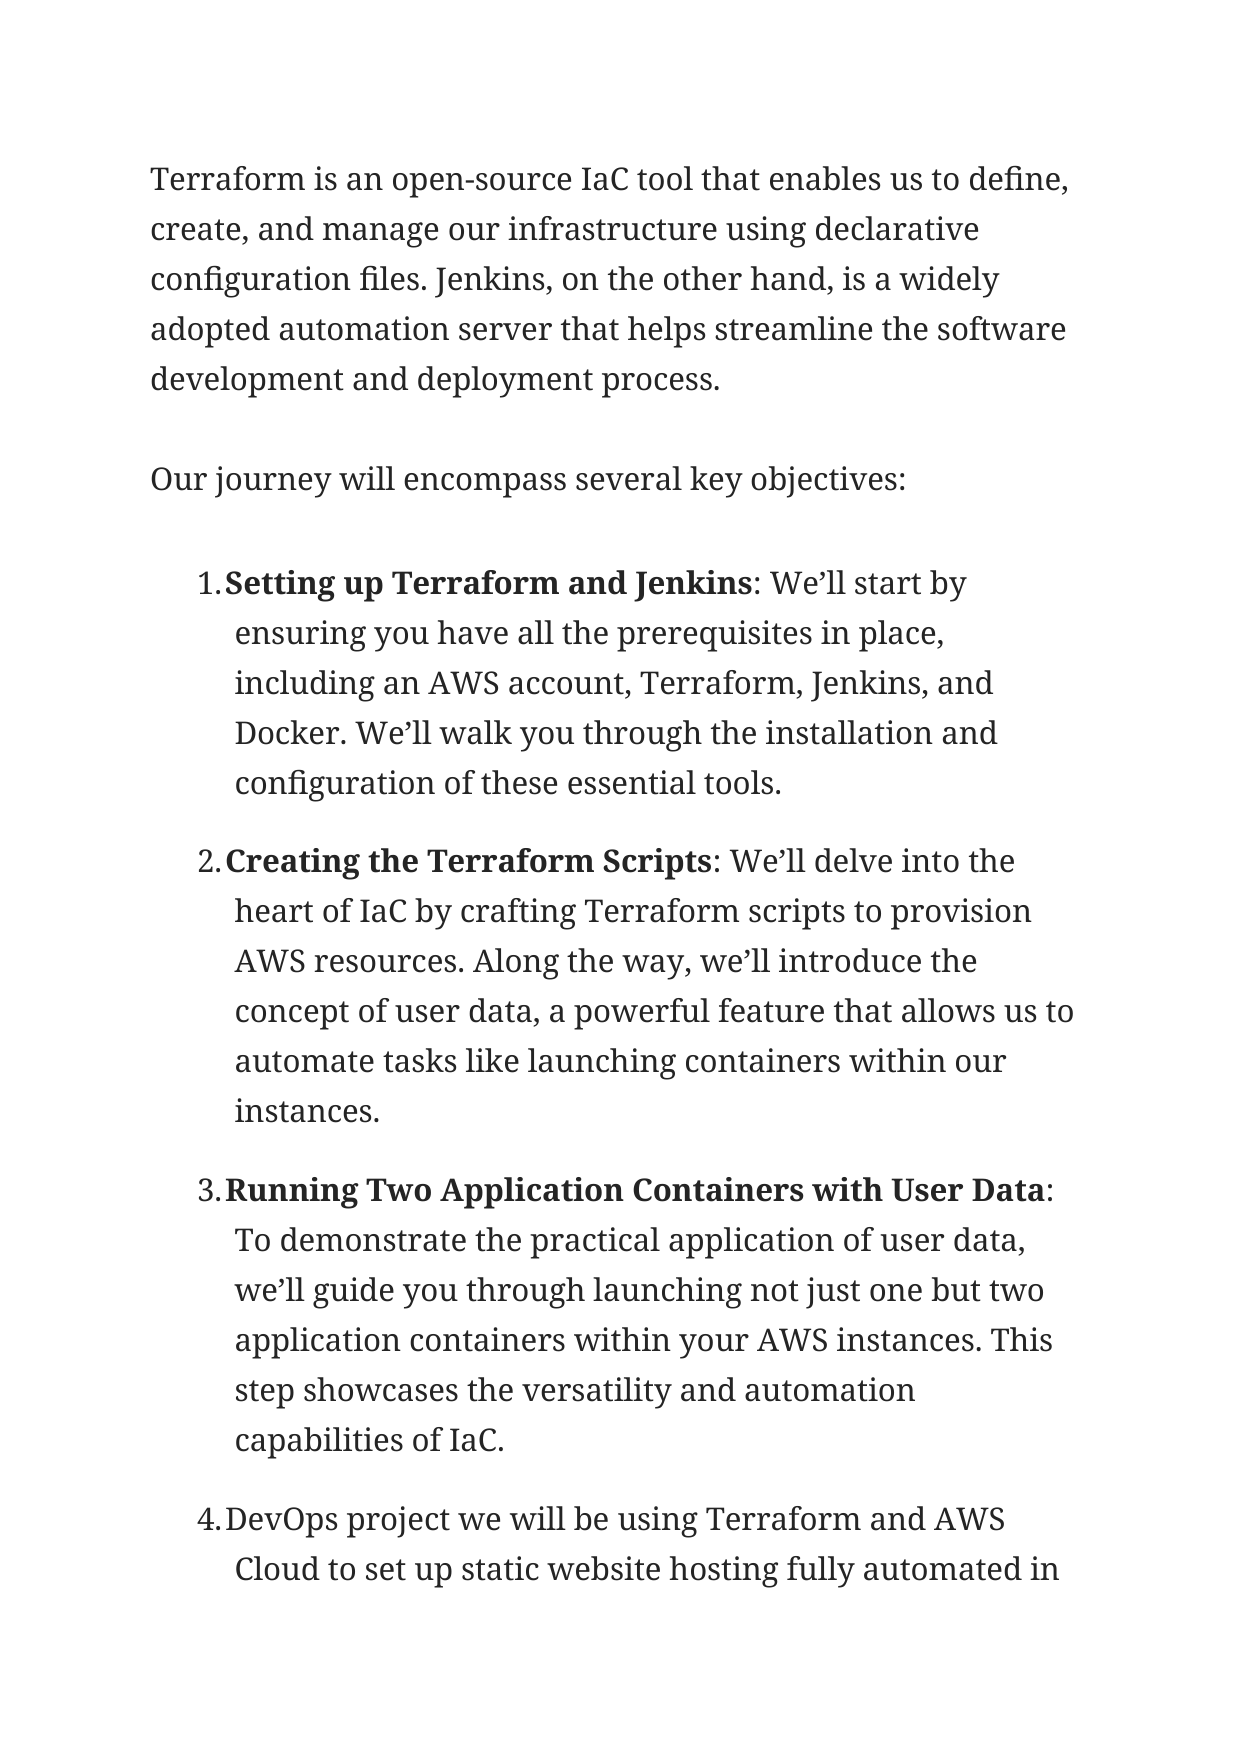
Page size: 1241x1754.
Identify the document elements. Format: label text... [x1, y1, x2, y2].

list Creating the Terraform Scripts: We’ll delve into the heart of IaC by crafting Terraform scripts to provision AWS resources. Along the way, we’ll introduce the concept of user data, a powerful feature that allows us to automate tasks like launching containers within our instances. [197, 832, 1090, 1132]
text Our journey will encompass several key objectives: [150, 450, 1090, 500]
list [197, 1489, 1090, 1589]
text Terraform is an open-source IaC tool that enables us to define, create, and manage our infrastructure using declarative configuration files. Jenkins, on the other hand, is a widely adopted automation server that helps streamline the software development and deployment process. [150, 150, 1090, 400]
list Running Two Application Containers with User Data: To demonstrate the practical application of user data, we’ll guide you through launching not just one but two application containers within your AWS instances. This step showcases the versatility and automation capabilities of IaC. [197, 1161, 1090, 1461]
list Setting up Terraform and Jenkins: We’ll start by ensuring you have all the prerequisites in place, including an AWS account, Terraform, Jenkins, and Docker. We’ll walk you through the installation and configuration of these essential tools. [197, 553, 1090, 803]
